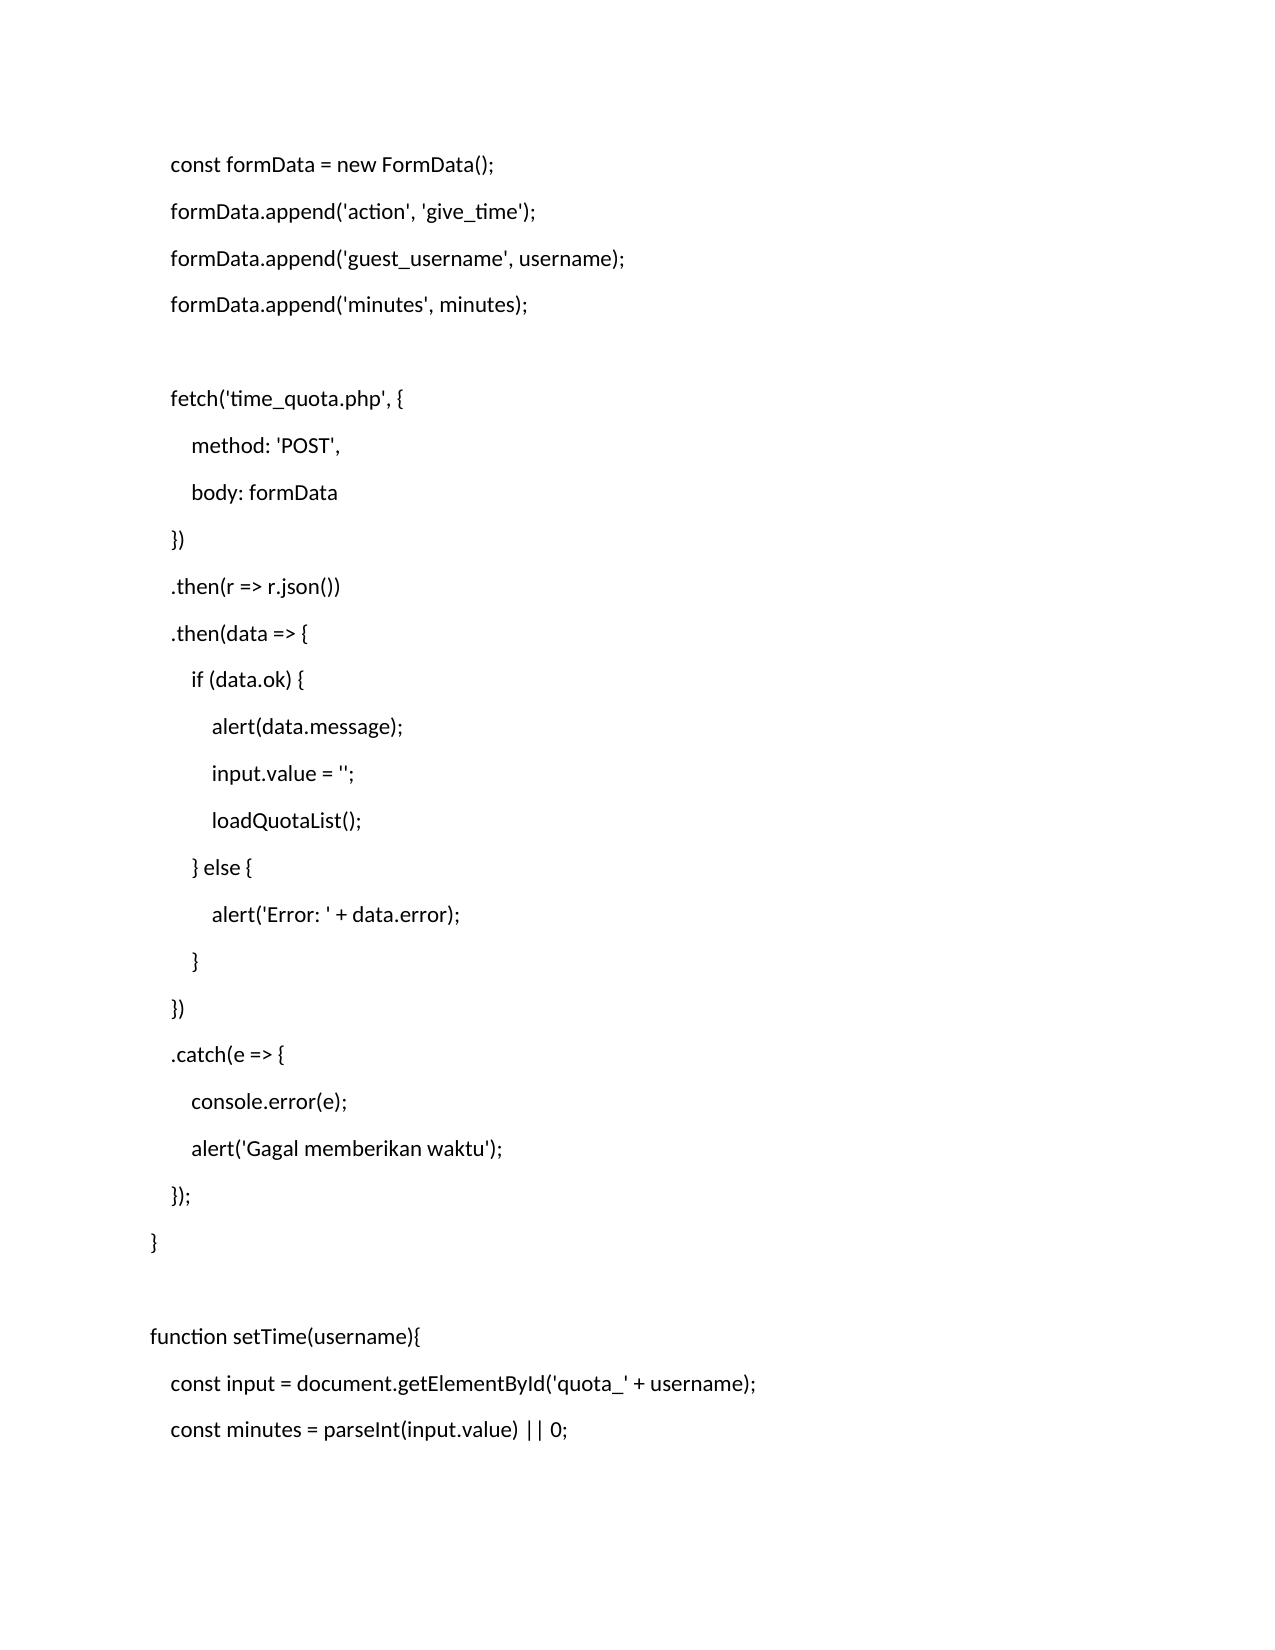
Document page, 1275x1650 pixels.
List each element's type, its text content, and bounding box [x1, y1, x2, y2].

text alert('Gagal memberikan waktu'); [150, 1134, 1125, 1162]
text alert(data.message); [150, 712, 1125, 741]
text .catch(e => { [150, 1041, 1125, 1069]
text }) [150, 994, 1125, 1022]
text formData.append('guest_username', username); [150, 244, 1125, 272]
text }) [150, 525, 1125, 553]
text } [150, 1228, 1125, 1256]
text function setTime(username){ [150, 1322, 1125, 1350]
text loadQuotaList(); [150, 806, 1125, 834]
text } else { [150, 853, 1125, 881]
text formData.append('minutes', minutes); [150, 291, 1125, 319]
text }); [150, 1181, 1125, 1209]
text method: 'POST', [150, 431, 1125, 459]
text fetch('time_quota.php', { [150, 384, 1125, 412]
text if (data.ok) { [150, 666, 1125, 694]
text .then(data => { [150, 619, 1125, 647]
text const input = document.getElementById('quota_' + username); [150, 1369, 1125, 1397]
text console.error(e); [150, 1087, 1125, 1116]
text alert('Error: ' + data.error); [150, 900, 1125, 928]
text body: formData [150, 478, 1125, 506]
text } [150, 947, 1125, 975]
text const formData = new FormData(); [150, 150, 1125, 178]
text const minutes = parseInt(input.value) || 0; [150, 1416, 1125, 1444]
text formData.append('action', 'give_time'); [150, 197, 1125, 225]
text .then(r => r.json()) [150, 572, 1125, 600]
text input.value = ''; [150, 759, 1125, 787]
